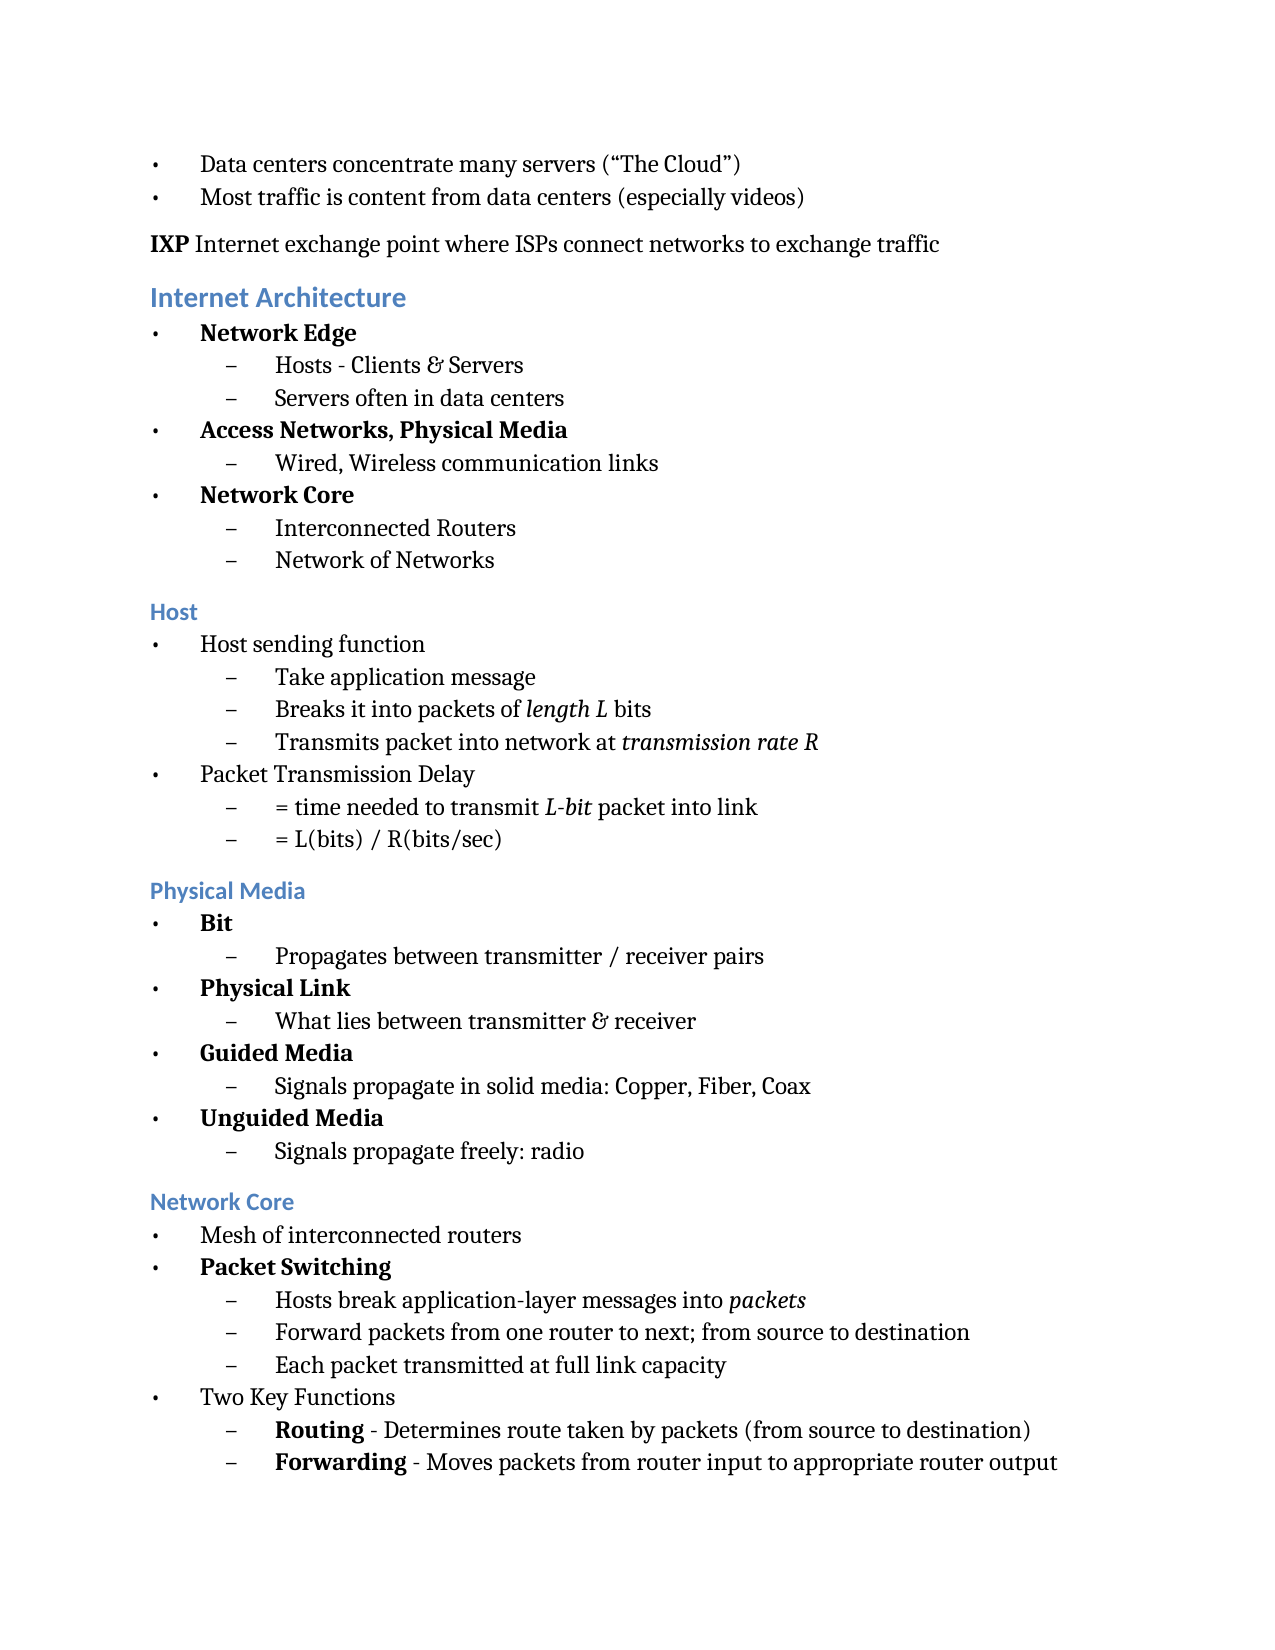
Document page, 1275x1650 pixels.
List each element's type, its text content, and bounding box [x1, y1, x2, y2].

list Packet Transmission Delay [150, 760, 1125, 789]
list Network of Networks [225, 546, 1125, 575]
list Interconnected Routers [225, 514, 1125, 543]
subtitle Network Core [150, 1186, 1125, 1217]
text IXP Internet exchange point where ISPs connect networks to exchange traffic [150, 230, 1125, 259]
list Physical Link [150, 974, 1125, 1003]
list Forward packets from one router to next; from source to destination [225, 1318, 1125, 1347]
list Packet Switching [150, 1253, 1125, 1282]
list What lies between transmitter & receiver [225, 1007, 1125, 1035]
list Hosts - Clients & Servers [225, 351, 1125, 380]
list Access Networks, Physical Media [150, 416, 1125, 445]
list Signals propagate freely: radio [225, 1137, 1125, 1165]
subtitle Internet Architecture [150, 279, 1125, 315]
list Hosts break application-layer messages into packets [225, 1286, 1125, 1314]
list = time needed to transmit L-bit packet into link [225, 793, 1125, 822]
subtitle Physical Media [150, 875, 1125, 905]
subtitle Host [150, 596, 1125, 627]
list Breaks it into packets of length L bits [225, 695, 1125, 724]
list Host sending function [150, 630, 1125, 659]
list Take application message [225, 663, 1125, 692]
list Network Edge [150, 319, 1125, 348]
list Data centers concentrate many servers (“The Cloud”) [150, 150, 1125, 179]
list Guided Media [150, 1039, 1125, 1068]
list Wired, Wireless communication links [225, 449, 1125, 478]
list Network Core [150, 481, 1125, 510]
list Each packet transmitted at full link capacity [225, 1351, 1125, 1379]
list Unguided Media [150, 1104, 1125, 1133]
list Mesh of interconnected routers [150, 1221, 1125, 1249]
list Forwarding - Moves packets from router input to appropriate router output [225, 1448, 1125, 1477]
list Most traffic is content from data centers (especially videos) [150, 182, 1125, 211]
list Two Key Functions [150, 1383, 1125, 1412]
list = L(bits) / R(bits/sec) [225, 825, 1125, 854]
list Bit [150, 909, 1125, 938]
list Routing - Determines route taken by packets (from source to destination) [225, 1416, 1125, 1444]
list Signals propagate in solid media: Copper, Fiber, Coax [225, 1072, 1125, 1100]
list Propagates between transmitter / receiver pairs [225, 942, 1125, 970]
list Transmits packet into network at transmission rate R [225, 728, 1125, 757]
list Servers often in data centers [225, 384, 1125, 413]
